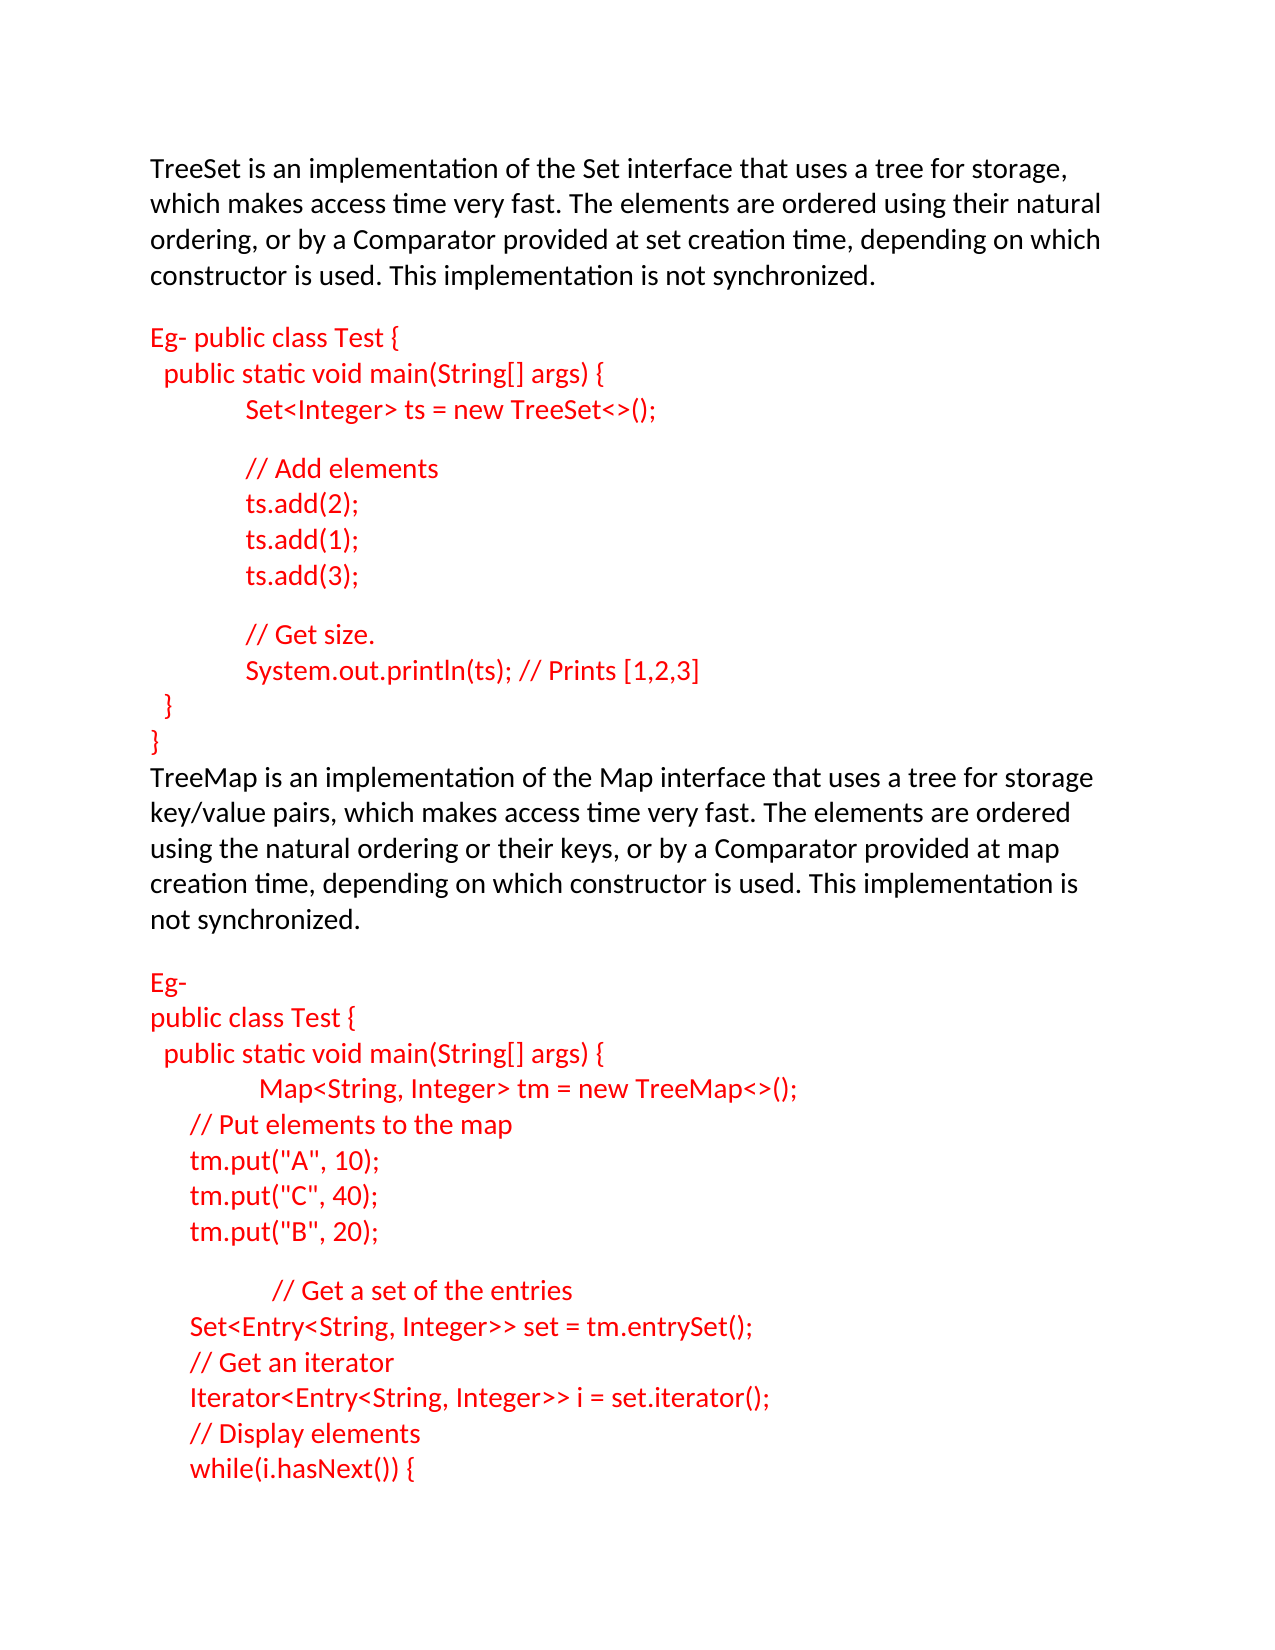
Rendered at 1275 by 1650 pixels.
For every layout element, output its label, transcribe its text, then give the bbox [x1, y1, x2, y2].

text public class Test { [150, 999, 1125, 1035]
text // Put elements to the map [150, 1106, 1125, 1142]
text tm.put("B", 20); [150, 1213, 1125, 1249]
text Eg- [150, 964, 1125, 999]
text ts.add(2); [150, 486, 1125, 521]
text Map<String, Integer> tm = new TreeMap<>(); [150, 1071, 1125, 1106]
text TreeMap is an implementation of the Map interface that uses a tree for storage key/value pairs, which makes access time very fast. The elements are ordered using the natural ordering or their keys, or by a Comparator provided at map creation time, depending on which constructor is used. This implementation is not synchronized. [150, 759, 1125, 937]
text System.out.println(ts); // Prints [1,2,3] [150, 652, 1125, 687]
text ts.add(3); [150, 557, 1125, 592]
text // Get an iterator [150, 1344, 1125, 1379]
text Iterator<Entry<String, Integer>> i = set.iterator(); [150, 1379, 1125, 1415]
text while(i.hasNext()) { [150, 1451, 1125, 1486]
text } [150, 723, 1125, 759]
text } [150, 687, 1125, 723]
text // Get size. [150, 616, 1125, 652]
text Eg- public class Test { [150, 319, 1125, 355]
text ts.add(1); [150, 521, 1125, 557]
text // Get a set of the entries [150, 1272, 1125, 1308]
text // Add elements [150, 450, 1125, 486]
text // Display elements [150, 1415, 1125, 1451]
text tm.put("C", 40); [150, 1177, 1125, 1213]
text public static void main(String[] args) { [150, 1035, 1125, 1071]
text public static void main(String[] args) { [150, 355, 1125, 391]
text TreeSet is an implementation of the Set interface that uses a tree for storage, which makes access time very fast. The elements are ordered using their natural ordering, or by a Comparator provided at set creation time, depending on which constructor is used. This implementation is not synchronized. [150, 150, 1125, 292]
text Set<Entry<String, Integer>> set = tm.entrySet(); [150, 1308, 1125, 1344]
text Set<Integer> ts = new TreeSet<>(); [150, 391, 1125, 426]
text tm.put("A", 10); [150, 1142, 1125, 1177]
